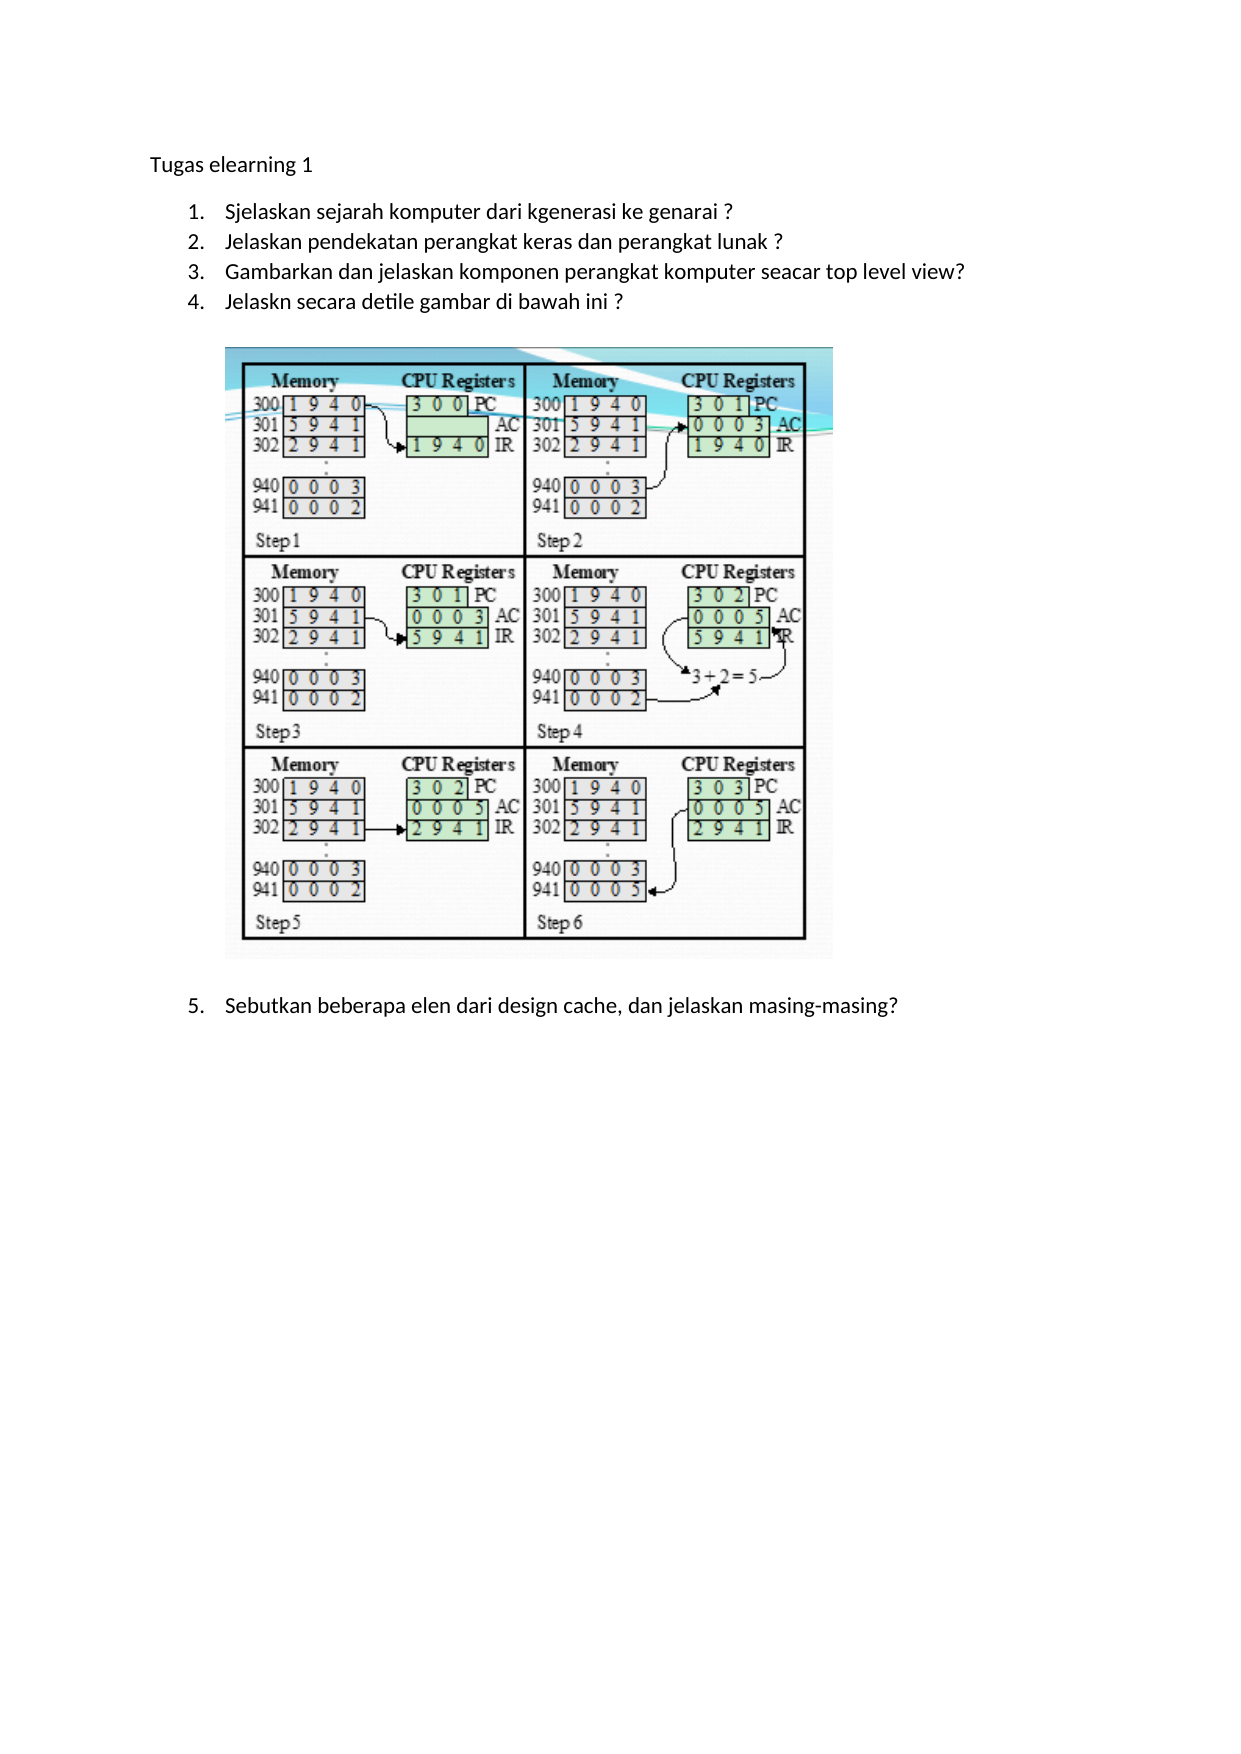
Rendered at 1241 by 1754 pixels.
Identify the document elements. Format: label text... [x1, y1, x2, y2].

list Jelaskan pendekatan perangkat keras dan perangkat lunak ? [187, 227, 1090, 255]
list Sjelaskan sejarah komputer dari kgenerasi ke genarai ? [187, 197, 1090, 225]
list Sebutkan beberapa elen dari design cache, dan jelaskan masing-masing? [187, 991, 1090, 1019]
picture [225, 347, 833, 959]
text Tugas elearning 1 [150, 150, 1090, 178]
list Jelaskn secara detile gambar di bawah ini ? [187, 287, 1090, 316]
list Gambarkan dan jelaskan komponen perangkat komputer seacar top level view? [187, 257, 1090, 285]
